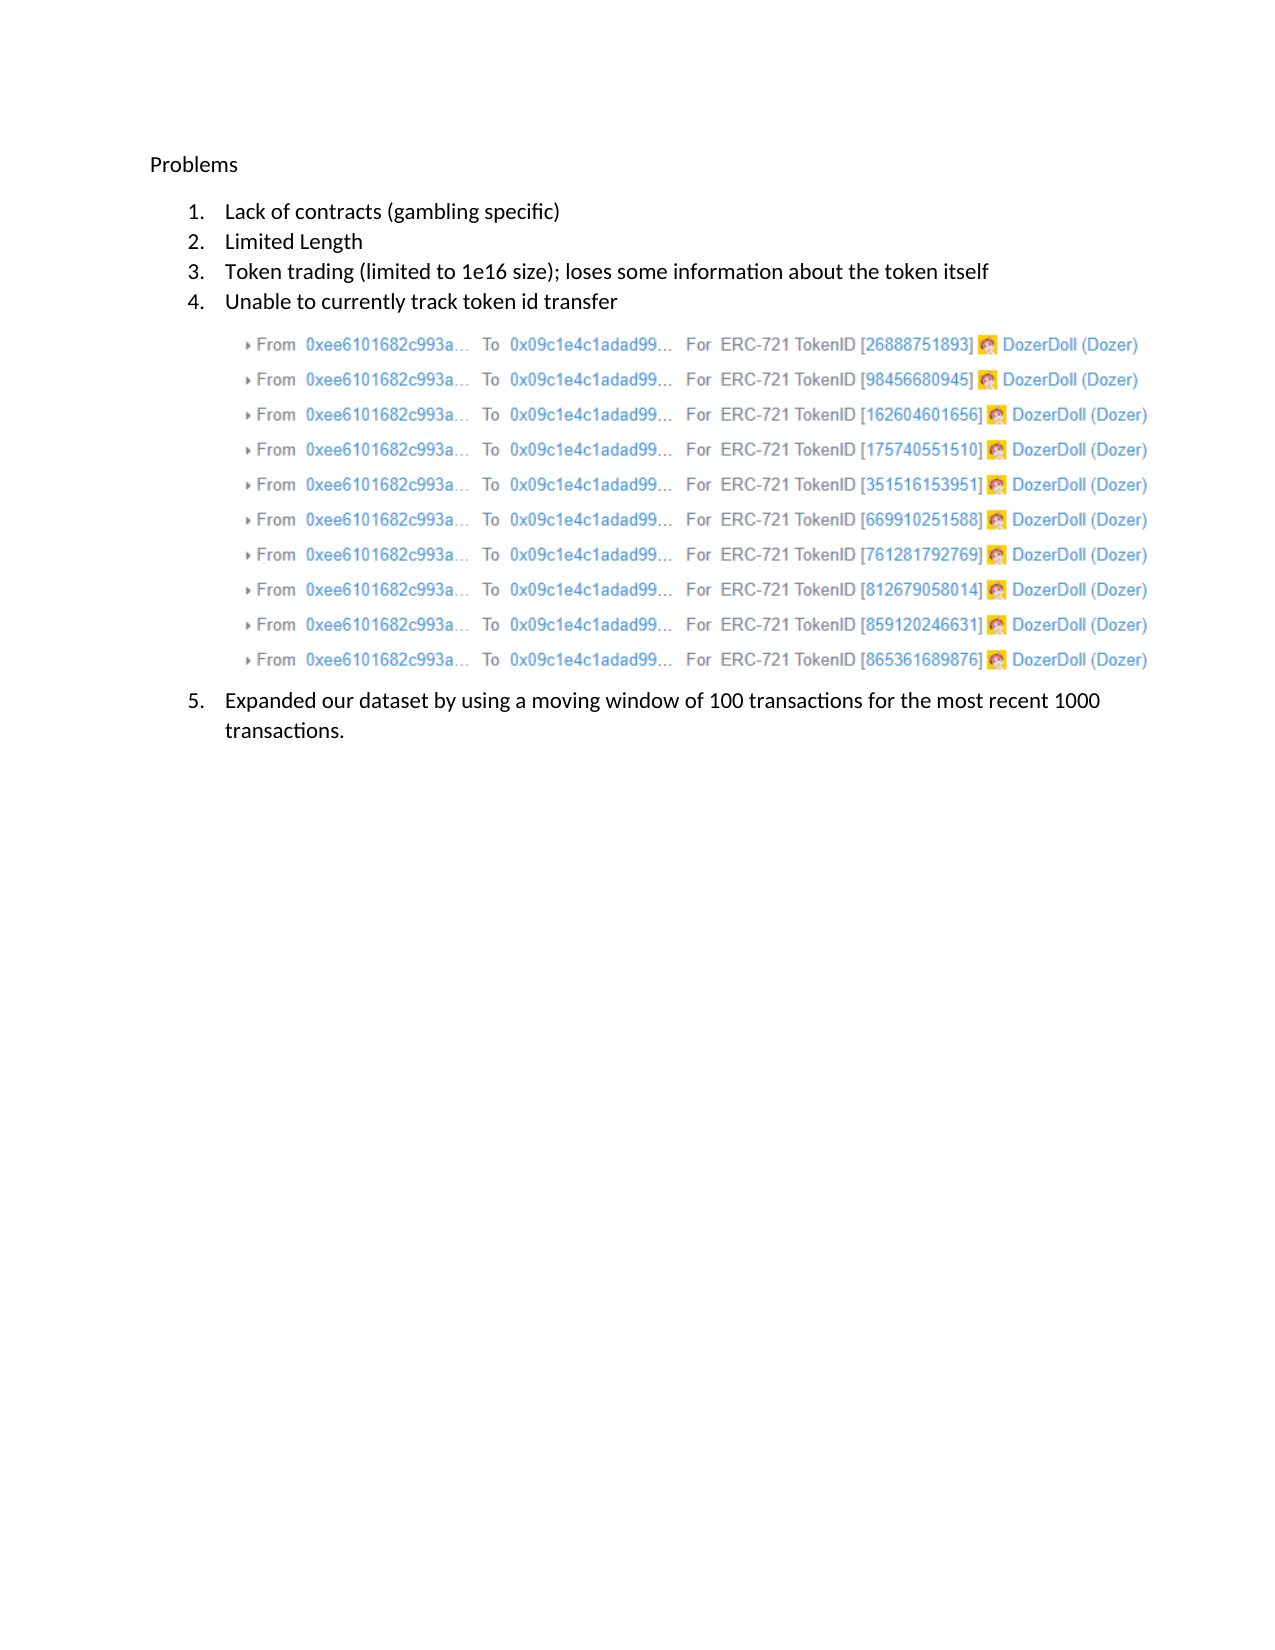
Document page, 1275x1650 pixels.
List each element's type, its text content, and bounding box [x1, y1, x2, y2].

list Lack of contracts (gambling specific) [187, 197, 1125, 225]
list Limited Length [187, 227, 1125, 255]
text Problems [150, 150, 1125, 178]
list Expanded our dataset by using a moving window of 100 transactions for the most recent 1000 transactions. [187, 686, 1125, 744]
list Token trading (limited to 1e16 size); loses some information about the token itself [187, 257, 1125, 285]
picture [225, 317, 1200, 684]
